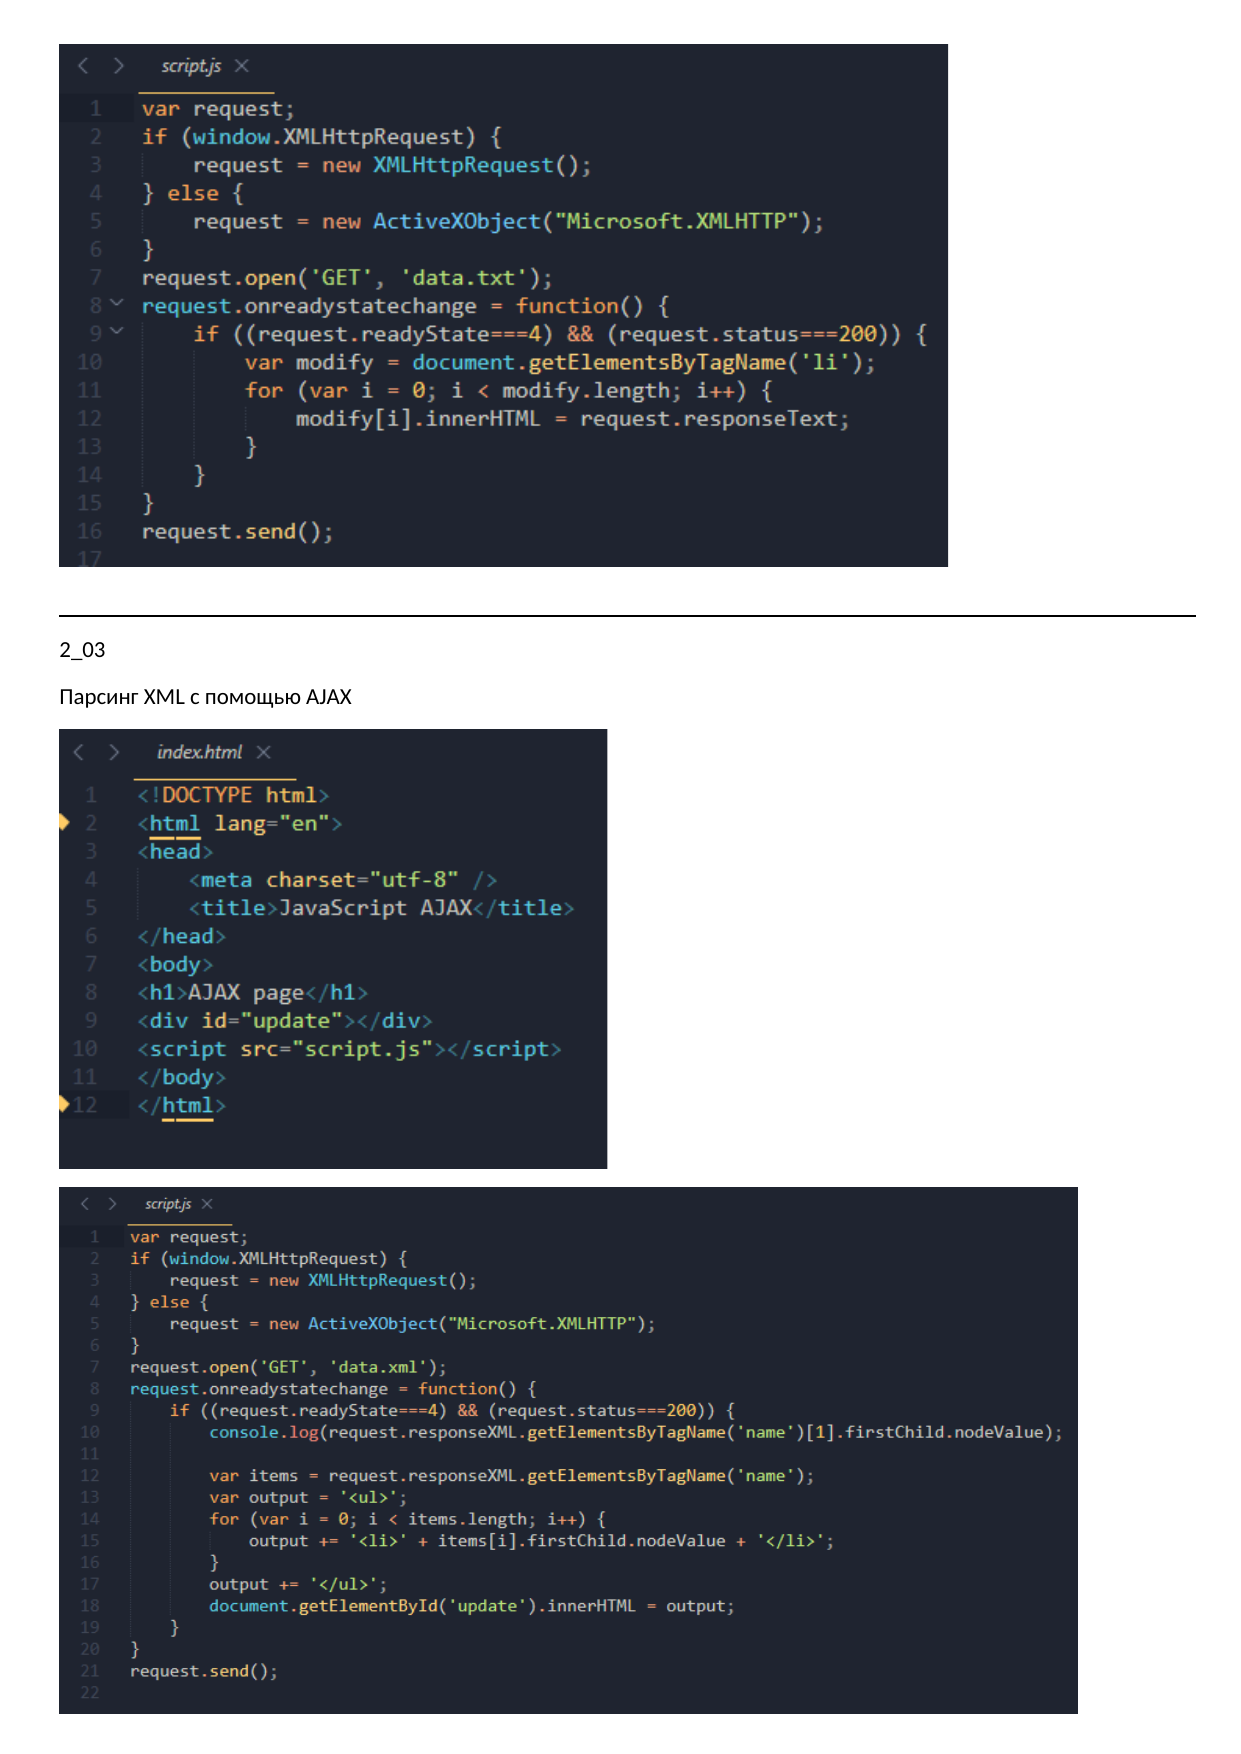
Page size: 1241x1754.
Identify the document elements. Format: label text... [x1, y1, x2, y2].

picture [59, 1187, 1078, 1714]
picture [59, 44, 949, 567]
text 2_03 [59, 636, 1196, 664]
picture [59, 729, 608, 1169]
text Парсинг XML с помощью AJAX [59, 682, 1196, 711]
